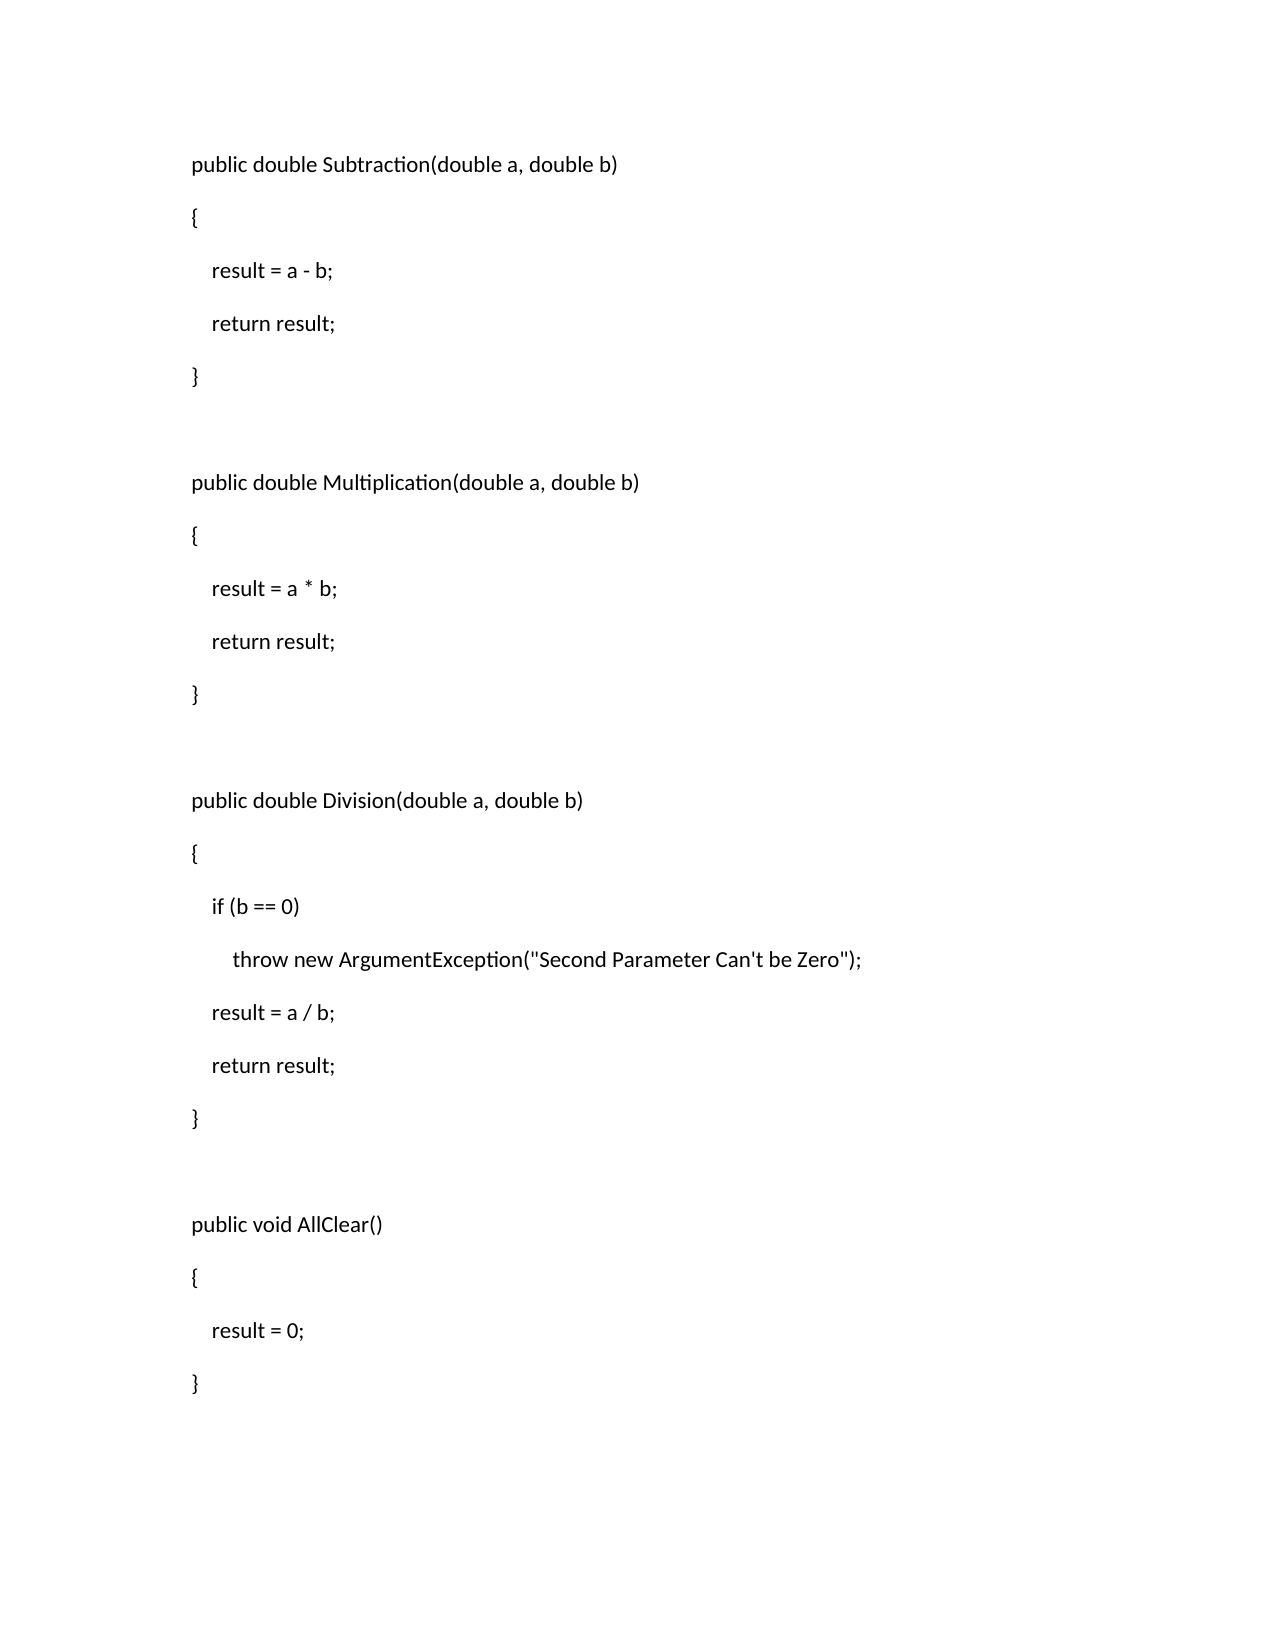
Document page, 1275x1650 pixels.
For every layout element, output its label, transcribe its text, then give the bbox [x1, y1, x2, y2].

text public double Subtraction(double a, double b) [150, 150, 1125, 178]
text result = a * b; [150, 574, 1125, 602]
text } [150, 362, 1125, 390]
text } [150, 1369, 1125, 1397]
text public double Division(double a, double b) [150, 786, 1125, 814]
text return result; [150, 627, 1125, 655]
text result = a - b; [150, 256, 1125, 284]
text if (b == 0) [150, 892, 1125, 920]
text { [150, 521, 1125, 549]
text public double Multiplication(double a, double b) [150, 468, 1125, 496]
text } [150, 1104, 1125, 1132]
text result = a / b; [150, 998, 1125, 1026]
text { [150, 203, 1125, 231]
text result = 0; [150, 1316, 1125, 1344]
text throw new ArgumentException("Second Parameter Can't be Zero"); [150, 945, 1125, 973]
text { [150, 1263, 1125, 1291]
text return result; [150, 309, 1125, 337]
text public void AllClear() [150, 1210, 1125, 1238]
text } [150, 680, 1125, 708]
text return result; [150, 1051, 1125, 1079]
text { [150, 839, 1125, 867]
